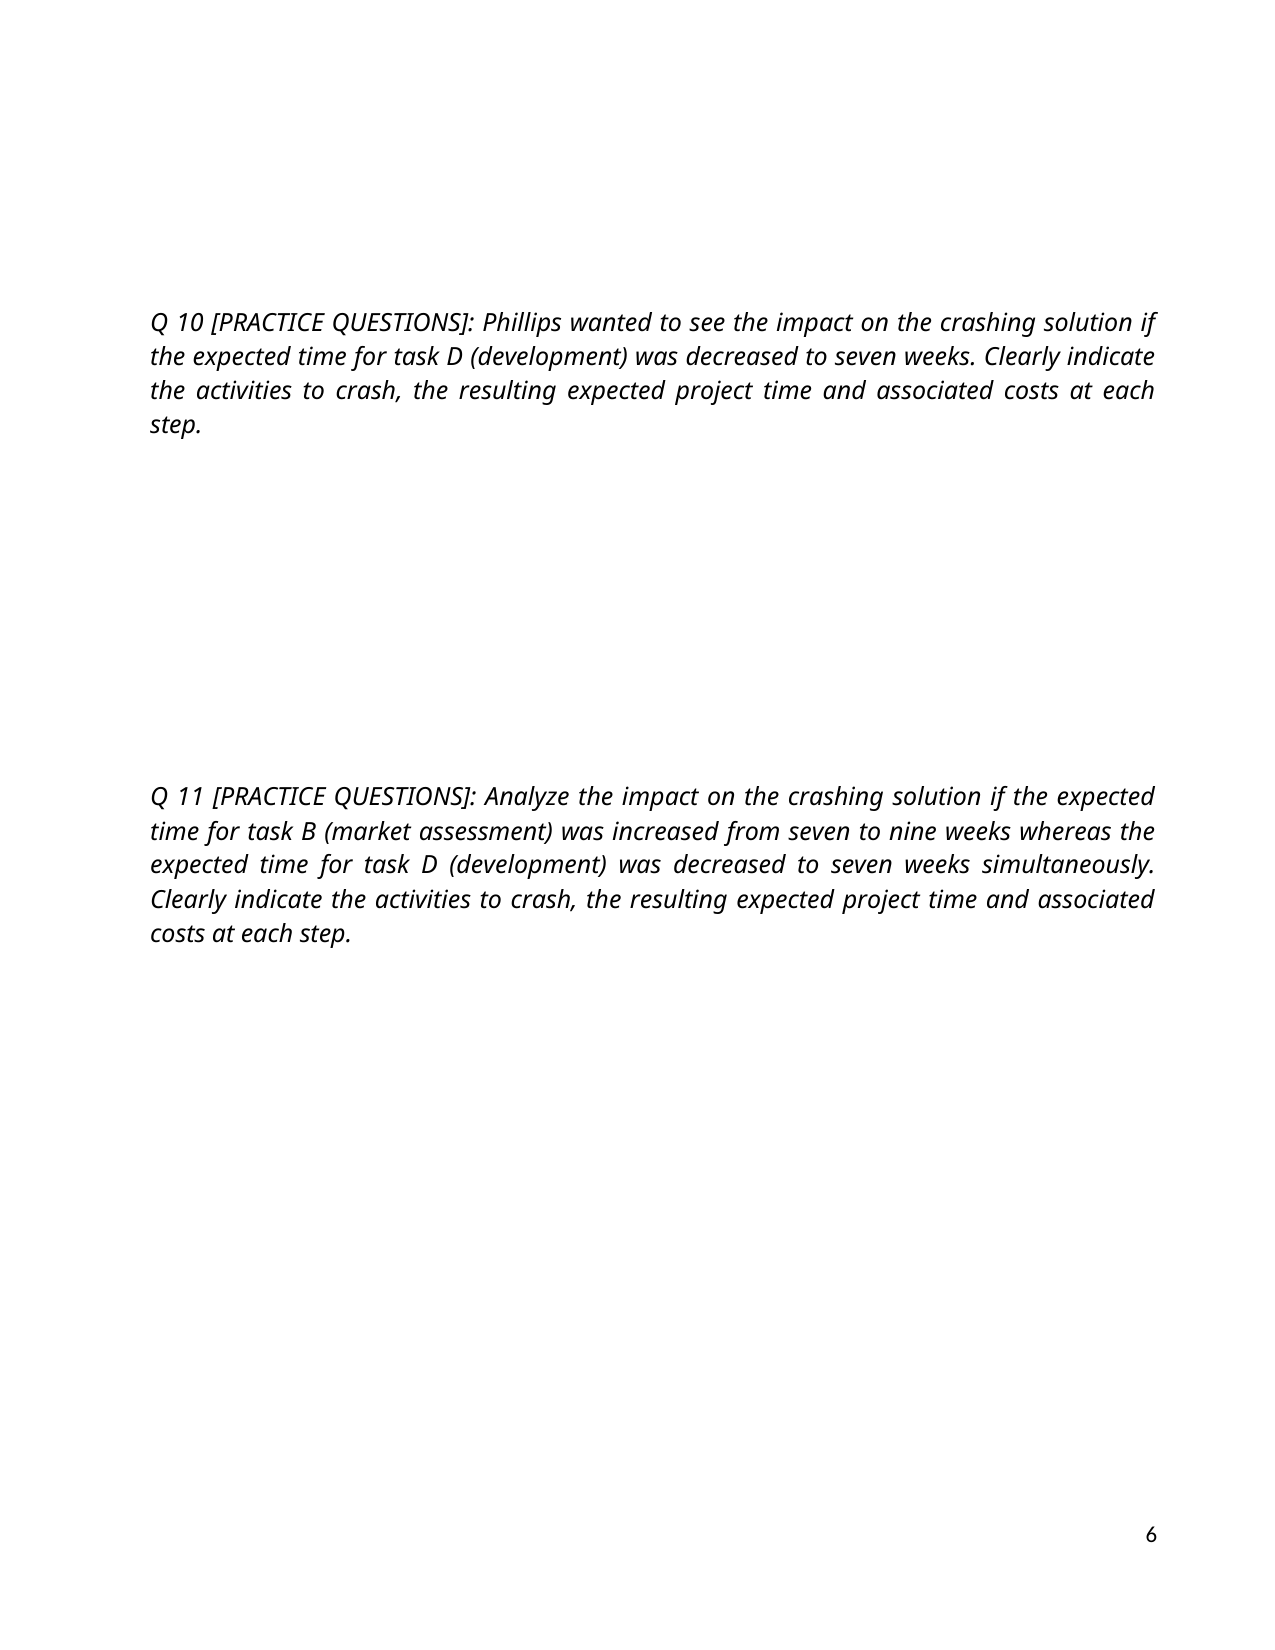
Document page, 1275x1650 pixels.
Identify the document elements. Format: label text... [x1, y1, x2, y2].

text Q 10 [PRACTICE QUESTIONS]: Phillips wanted to see the impact on the crashing solution if the expected time for task D (development) was decreased to seven weeks. Clearly indicate the activities to crash, the resulting expected project time and associated costs at each step. [150, 304, 1157, 441]
text Q 11 [PRACTICE QUESTIONS]: Analyze the impact on the crashing solution if the expected time for task B (market assessment) was increased from seven to nine weeks whereas the expected time for task D (development) was decreased to seven weeks simultaneously. Clearly indicate the activities to crash, the resulting expected project time and associated costs at each step. [150, 779, 1157, 949]
